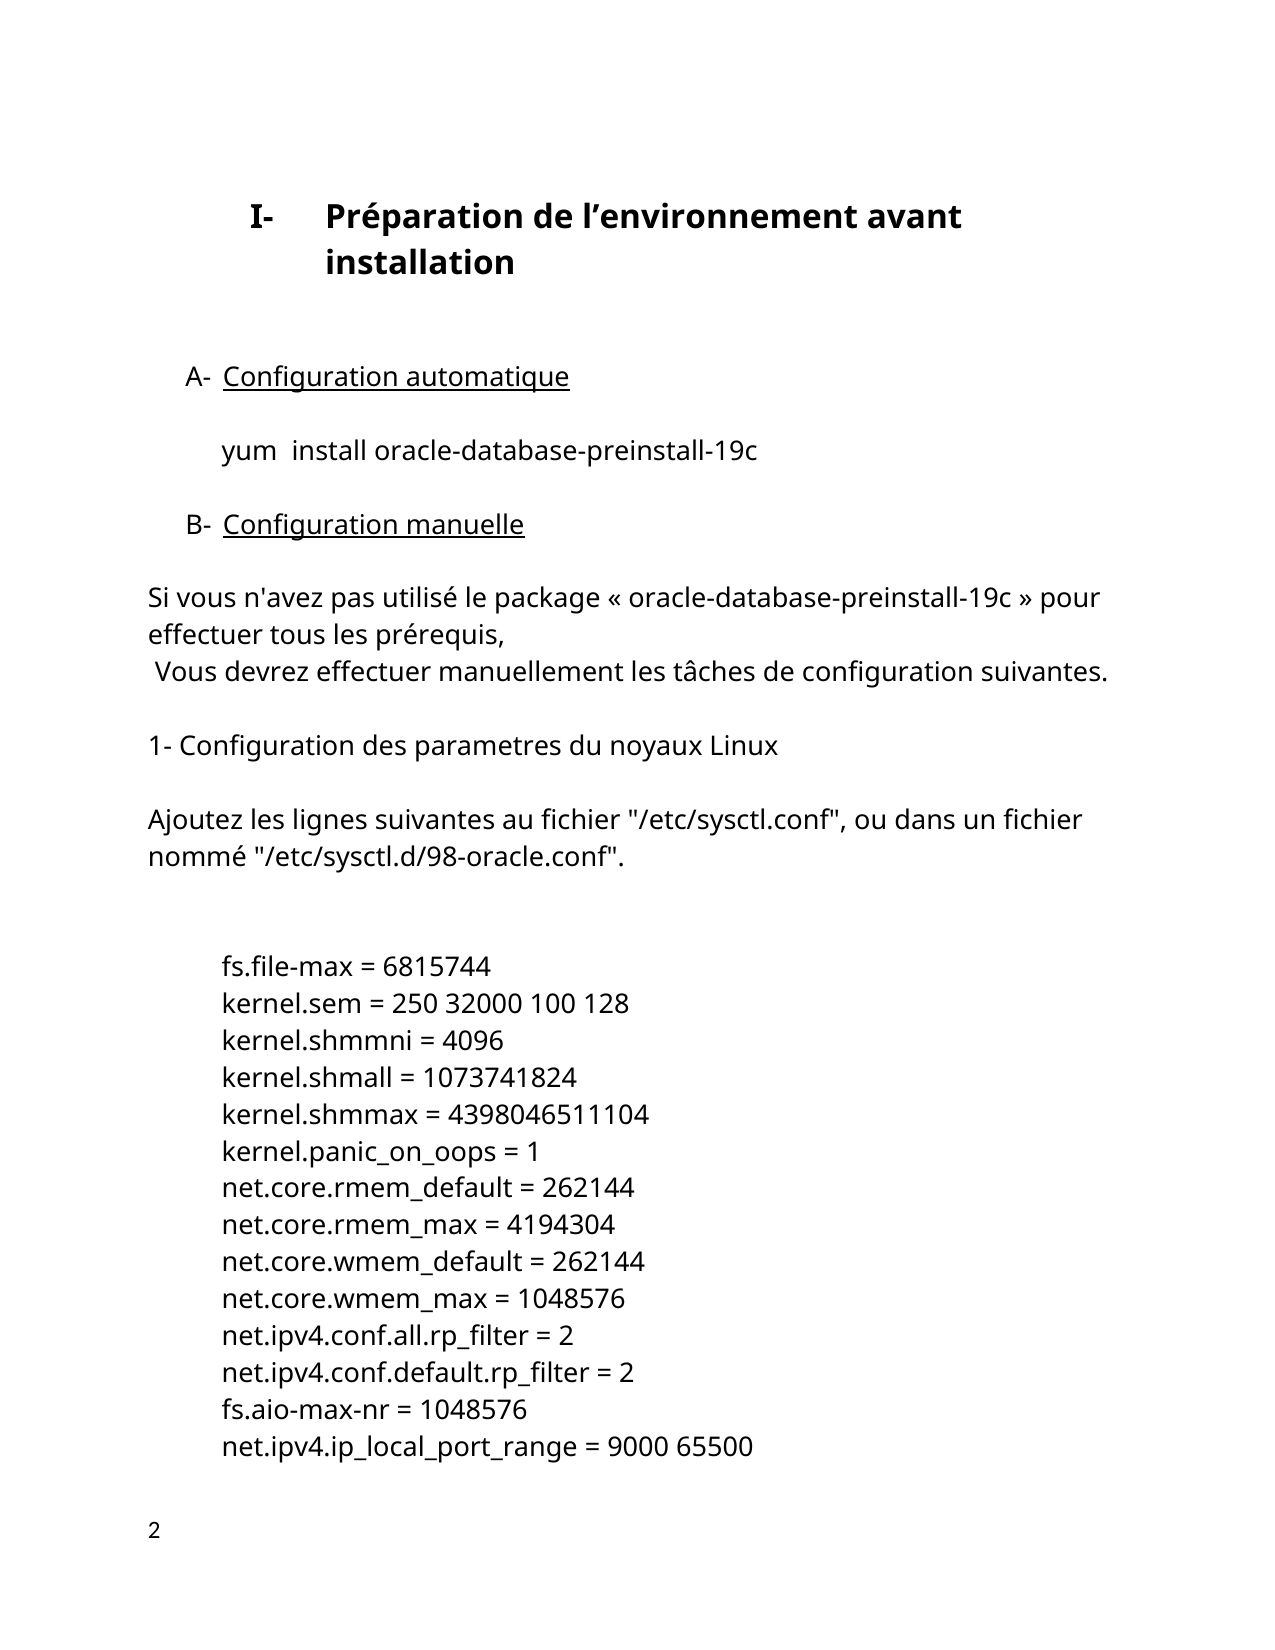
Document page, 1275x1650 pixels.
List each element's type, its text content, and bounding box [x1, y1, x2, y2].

list Configuration manuelle [185, 505, 1127, 542]
text kernel.shmall = 1073741824 [221, 1058, 1127, 1095]
list Configuration automatique [185, 358, 1127, 394]
text fs.file-max = 6815744 [221, 948, 1127, 984]
text net.core.wmem_default = 262144 [221, 1243, 1127, 1279]
text kernel.sem = 250 32000 100 128 [221, 984, 1127, 1021]
text yum install oracle-database-preinstall-19c [148, 431, 1127, 468]
text kernel.panic_on_oops = 1 [221, 1132, 1127, 1169]
text net.ipv4.ip_local_port_range = 9000 65500 [221, 1427, 1127, 1464]
text kernel.shmmni = 4096 [221, 1021, 1127, 1058]
text Si vous n'avez pas utilisé le package « oracle-database-preinstall-19c » pour effectuer tous les prérequis, [148, 579, 1127, 653]
text kernel.shmmax = 4398046511104 [221, 1095, 1127, 1132]
text net.ipv4.conf.default.rp_filter = 2 [221, 1353, 1127, 1390]
text 1- Configuration des parametres du noyaux Linux [148, 726, 1127, 763]
text net.core.wmem_max = 1048576 [221, 1279, 1127, 1316]
text Ajoutez les lignes suivantes au fichier "/etc/sysctl.conf", ou dans un fichier nommé "/etc/sysctl.d/98-oracle.conf". [148, 800, 1127, 874]
text fs.aio-max-nr = 1048576 [221, 1390, 1127, 1427]
list Préparation de l’environnement avant installation [250, 193, 1127, 284]
text Vous devrez effectuer manuellement les tâches de configuration suivantes. [148, 653, 1127, 689]
text net.ipv4.conf.all.rp_filter = 2 [221, 1316, 1127, 1353]
text net.core.rmem_max = 4194304 [221, 1206, 1127, 1243]
text net.core.rmem_default = 262144 [221, 1169, 1127, 1206]
